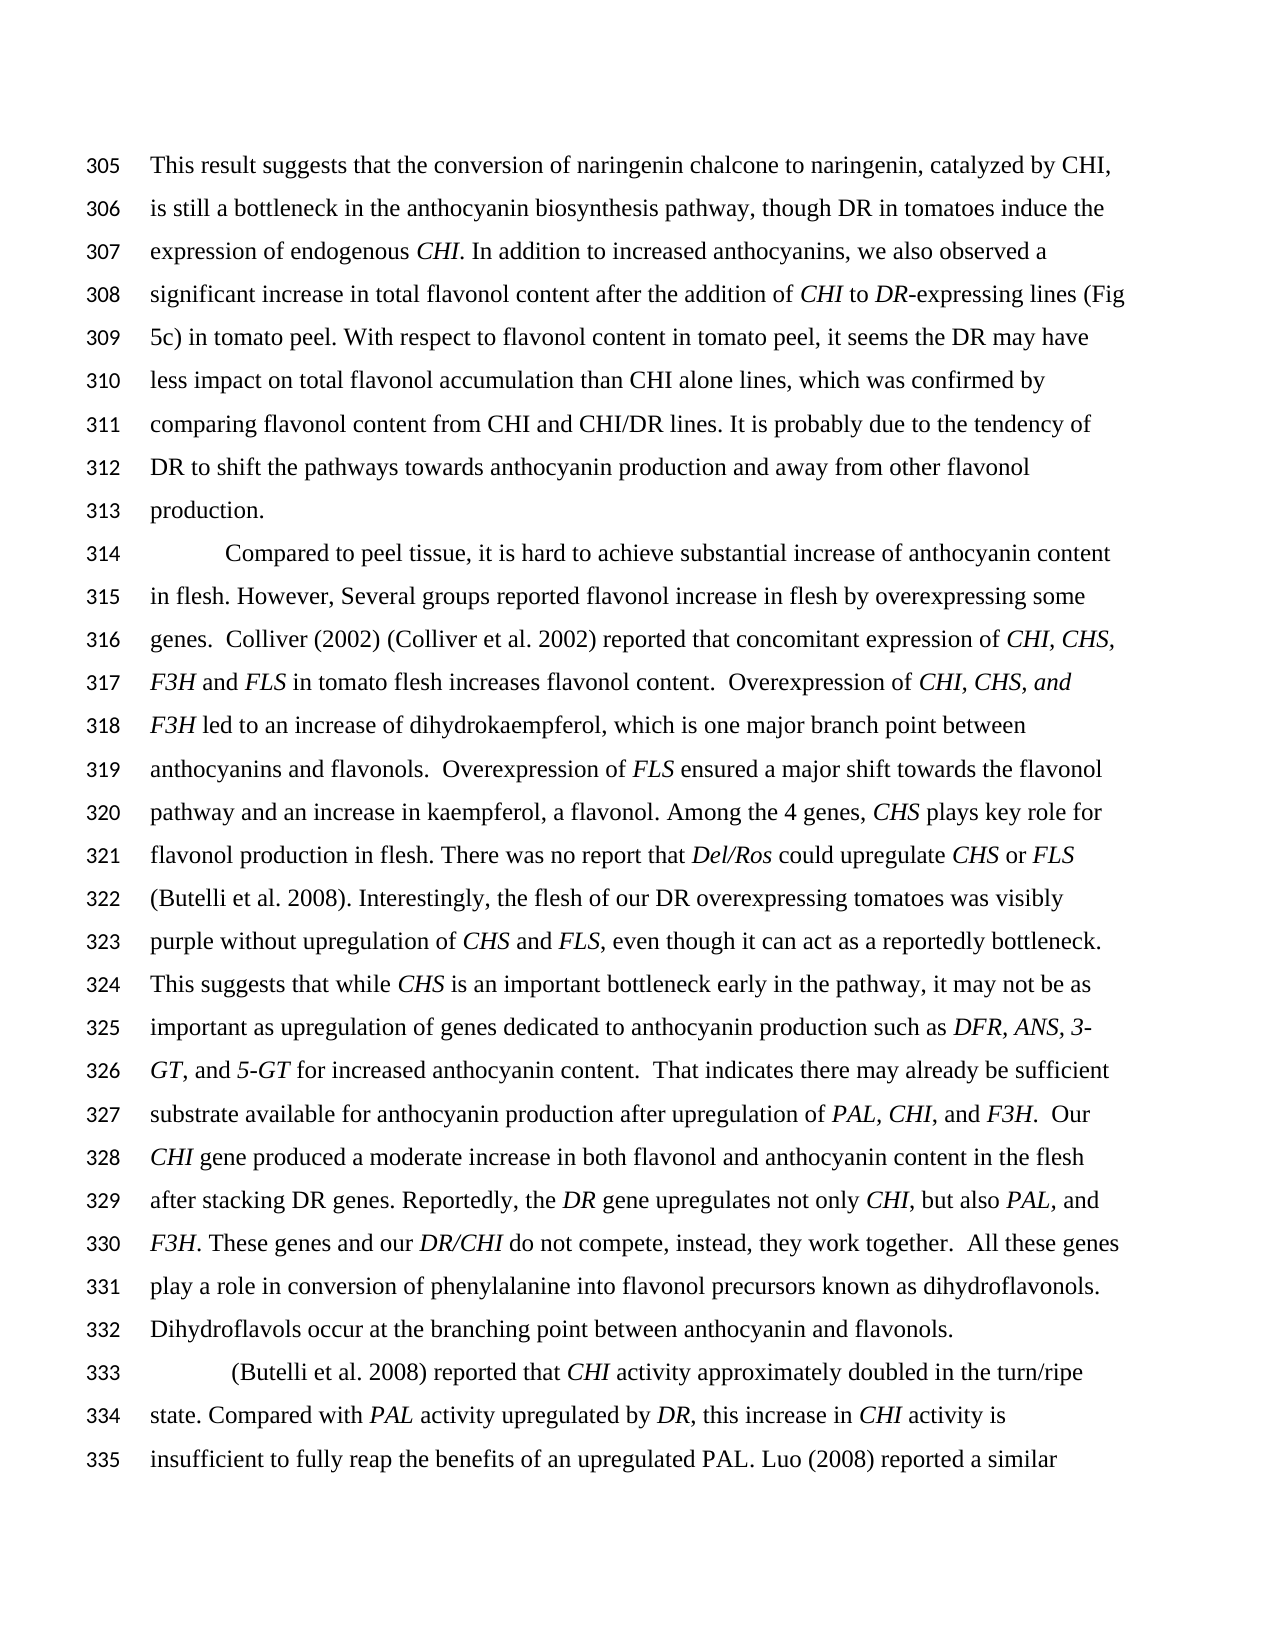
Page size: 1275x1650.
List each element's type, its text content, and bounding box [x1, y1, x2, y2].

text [150, 150, 1125, 524]
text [150, 1357, 1125, 1472]
text Compared to peel tissue, it is hard to achieve substantial increase of anthocyanin content in flesh. However, Several groups reported flavonol increase in flesh by overexpressing some genes. Colliver (2002) (Colliver et al. 2002) reported that concomitant expression of CHI, CHS, F3H and FLS in tomato flesh increases flavonol content. Overexpression of CHI, CHS, and F3H led to an increase of dihydrokaempferol, which is one major branch point between anthocyanins and flavonols. Overexpression of FLS ensured a major shift towards the flavonol pathway and an increase in kaempferol, a flavonol. Among the 4 genes, CHS plays key role for flavonol production in flesh. There was no report that Del/Ros could upregulate CHS or FLS (Butelli et al. 2008). Interestingly, the flesh of our DR overexpressing tomatoes was visibly purple without upregulation of CHS and FLS, even though it can act as a reportedly bottleneck. This suggests that while CHS is an important bottleneck early in the pathway, it may not be as important as upregulation of genes dedicated to anthocyanin production such as DFR, ANS, 3-GT, and 5-GT for increased anthocyanin content. That indicates there may already be sufficient substrate available for anthocyanin production after upregulation of PAL, CHI, and F3H. Our CHI gene produced a moderate increase in both flavonol and anthocyanin content in the flesh after stacking DR genes. Reportedly, the DR gene upregulates not only CHI, but also PAL, and F3H. These genes and our DR/CHI do not compete, instead, they work together. All these genes play a role in conversion of phenylalanine into flavonol precursors known as dihydroflavonols. Dihydroflavols occur at the branching point between anthocyanin and flavonols. [150, 538, 1125, 1343]
